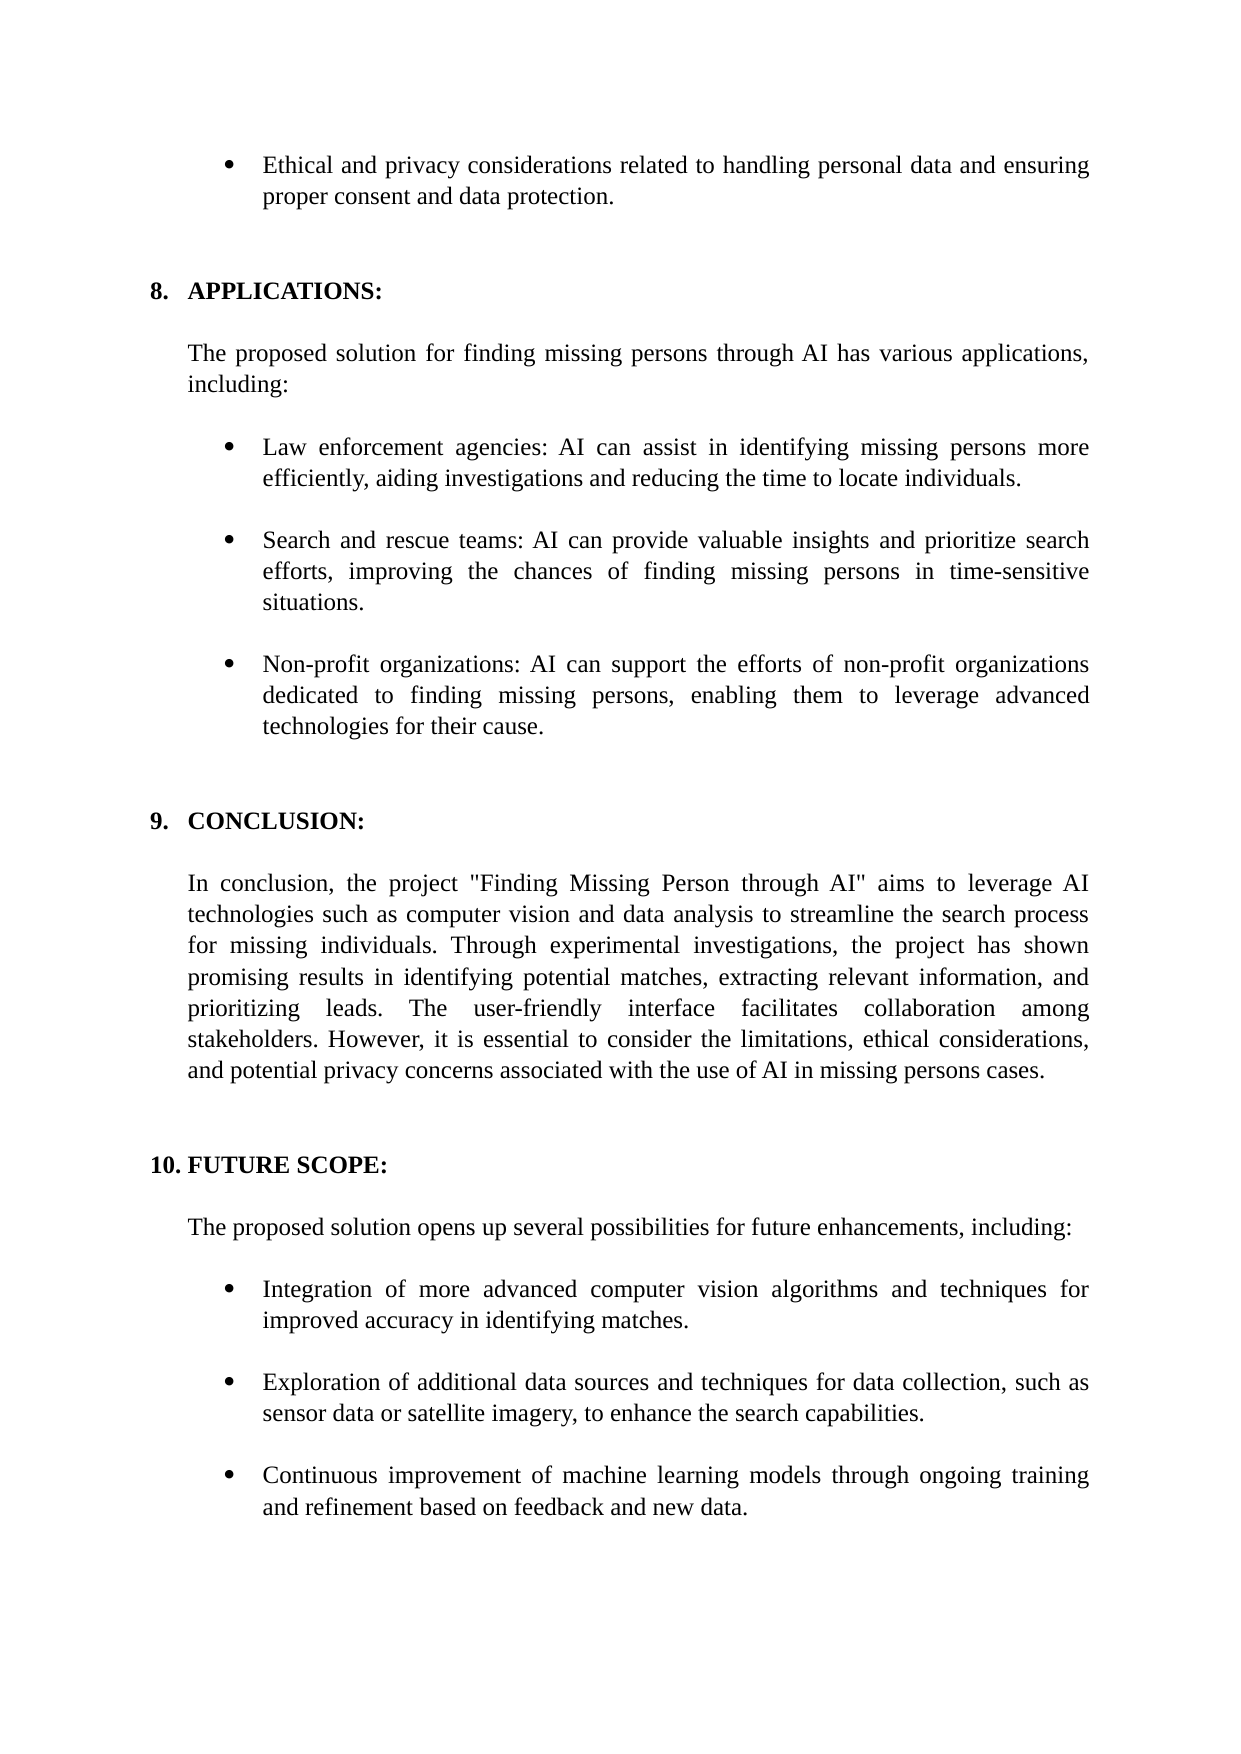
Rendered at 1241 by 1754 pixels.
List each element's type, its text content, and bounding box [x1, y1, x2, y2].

list Ethical and privacy considerations related to handling personal data and ensuring proper consent and data protection. [225, 150, 1090, 210]
list Non-profit organizations: AI can support the efforts of non-profit organizations dedicated to finding missing persons, enabling them to leverage advanced technologies for their cause. [225, 649, 1090, 740]
list In conclusion, the project "Finding Missing Person through AI" aims to leverage AI technologies such as computer vision and data analysis to streamline the search process for missing individuals. Through experimental investigations, the project has shown promising results in identifying potential matches, extracting relevant information, and prioritizing leads. The user-friendly interface facilitates collaboration among stakeholders. However, it is essential to consider the limitations, ethical considerations, and potential privacy concerns associated with the use of AI in missing persons cases. [187, 868, 1090, 1083]
list Law enforcement agencies: AI can assist in identifying missing persons more efficiently, aiding investigations and reducing the time to locate individuals. [225, 432, 1090, 491]
list Search and rescue teams: AI can provide valuable insights and prioritize search efforts, improving the chances of finding missing persons in time-sensitive situations. [225, 525, 1090, 616]
list The proposed solution for finding missing persons through AI has various applications, including: [187, 338, 1090, 398]
list APPLICATIONS: [150, 276, 1090, 305]
list Exploration of additional data sources and techniques for data collection, such as sensor data or satellite imagery, to enhance the search capabilities. [225, 1367, 1090, 1427]
list The proposed solution opens up several possibilities for future enhancements, including: [187, 1212, 1090, 1241]
list CONCLUSION: [150, 806, 1090, 835]
list Integration of more advanced computer vision algorithms and techniques for improved accuracy in identifying matches. [225, 1274, 1090, 1334]
list Continuous improvement of machine learning models through ongoing training and refinement based on feedback and new data. [225, 1461, 1090, 1520]
list FUTURE SCOPE: [150, 1150, 1090, 1179]
